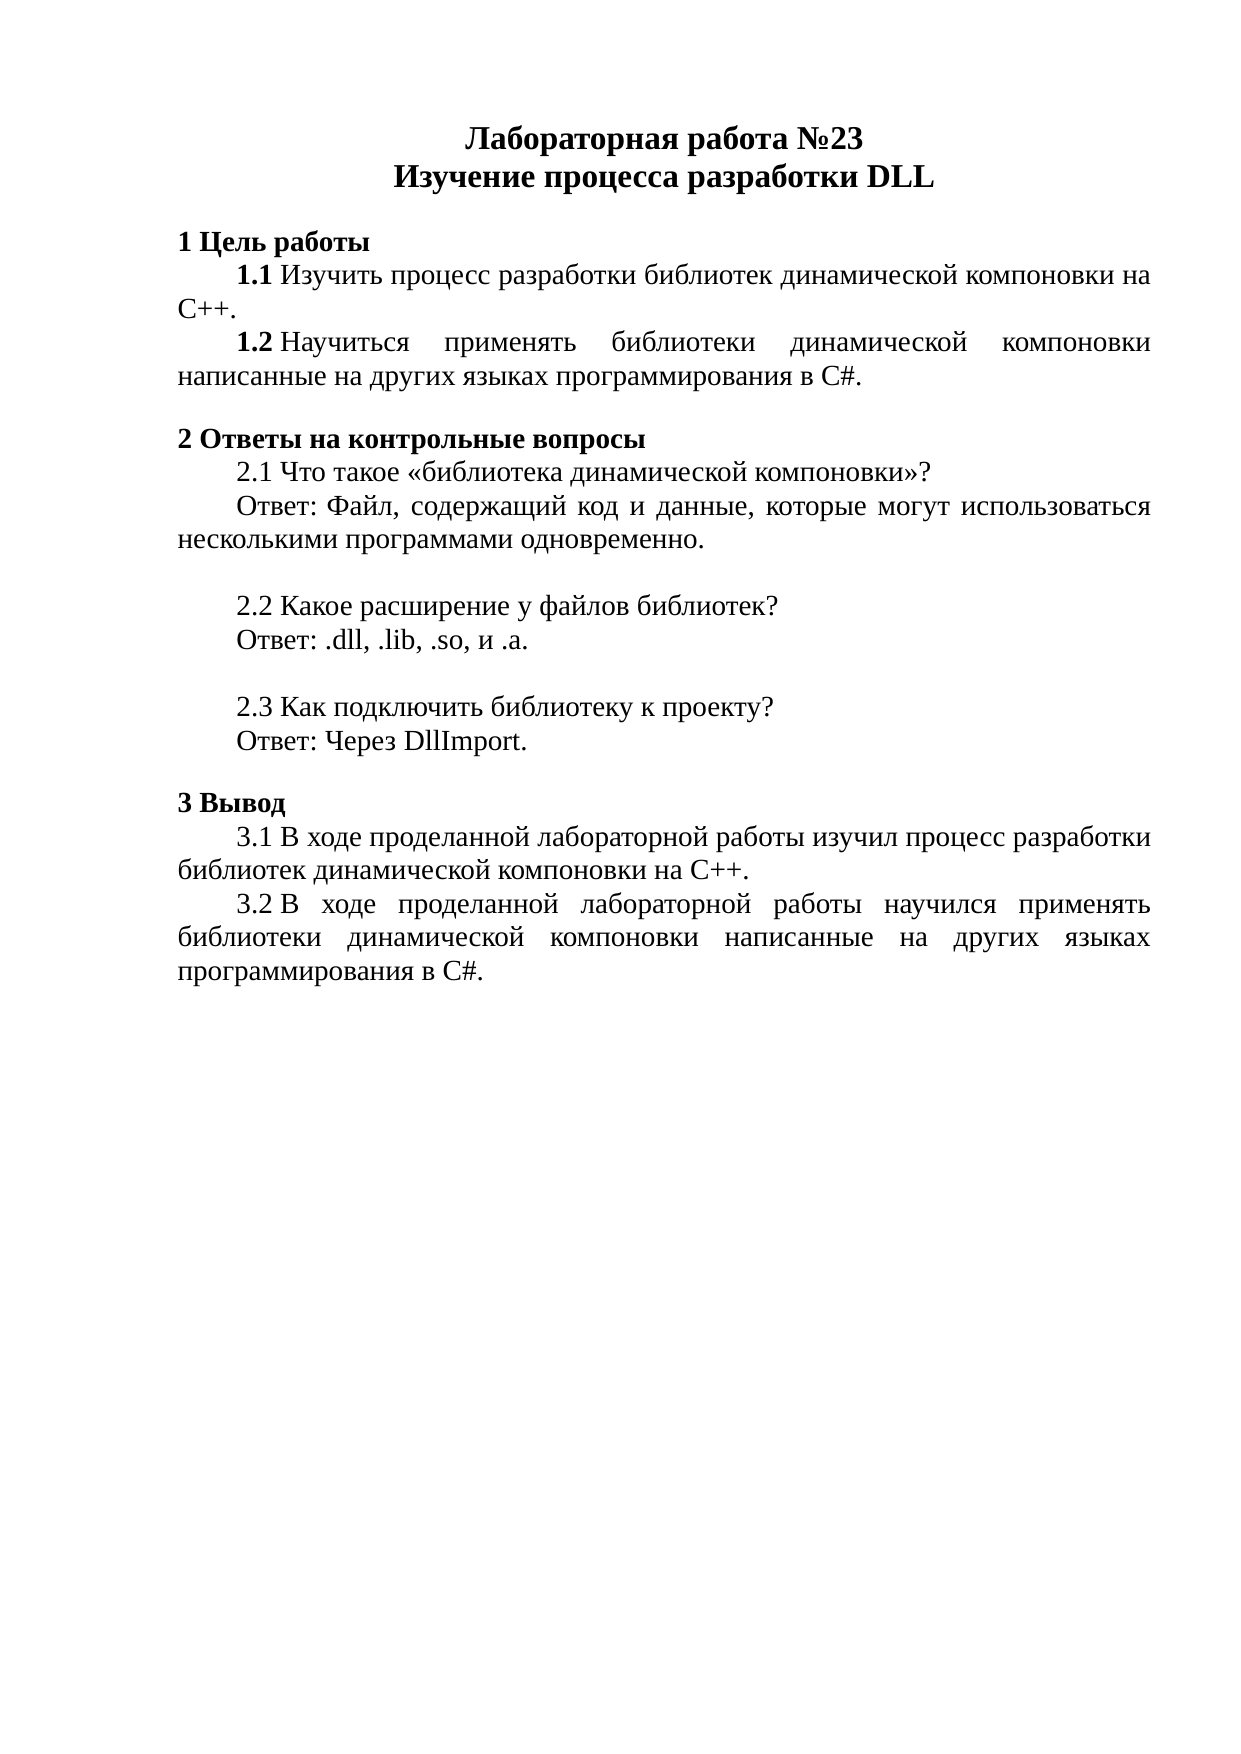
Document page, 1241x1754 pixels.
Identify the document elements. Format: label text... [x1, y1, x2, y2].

text Ответ: Файл, содержащий код и данные, которые могут использоваться несколькими программами одновременно. [177, 488, 1152, 555]
list В ходе проделанной лабораторной работы научился применять библиотеки динамической компоновки написанные на других языках программирования в C#. [177, 886, 1152, 987]
list Вывод [177, 785, 1152, 819]
list Как подключить библиотеку к проекту? [177, 689, 1152, 723]
text Ответ: Через DllImport. [177, 723, 1152, 756]
list Ответы на контрольные вопросы [177, 421, 1152, 454]
text Ответ: .dll, .lib, .so, и .a. [177, 622, 1152, 656]
list Изучить процесс разработки библиотек динамической компоновки на С++. [177, 257, 1152, 324]
list Что такое «библиотека динамической компоновки»? [177, 454, 1152, 488]
list Какое расширение у файлов библиотек? [177, 588, 1152, 622]
list В ходе проделанной лабораторной работы изучил процесс разработки библиотек динамической компоновки на С++. [177, 819, 1152, 886]
list Цель работы [177, 224, 1152, 257]
subtitle Лабораторная работа №23 Изучение процесса разработки DLL [177, 118, 1152, 195]
list Научиться применять библиотеки динамической компоновки написанные на других языках программирования в C#. [177, 324, 1152, 392]
